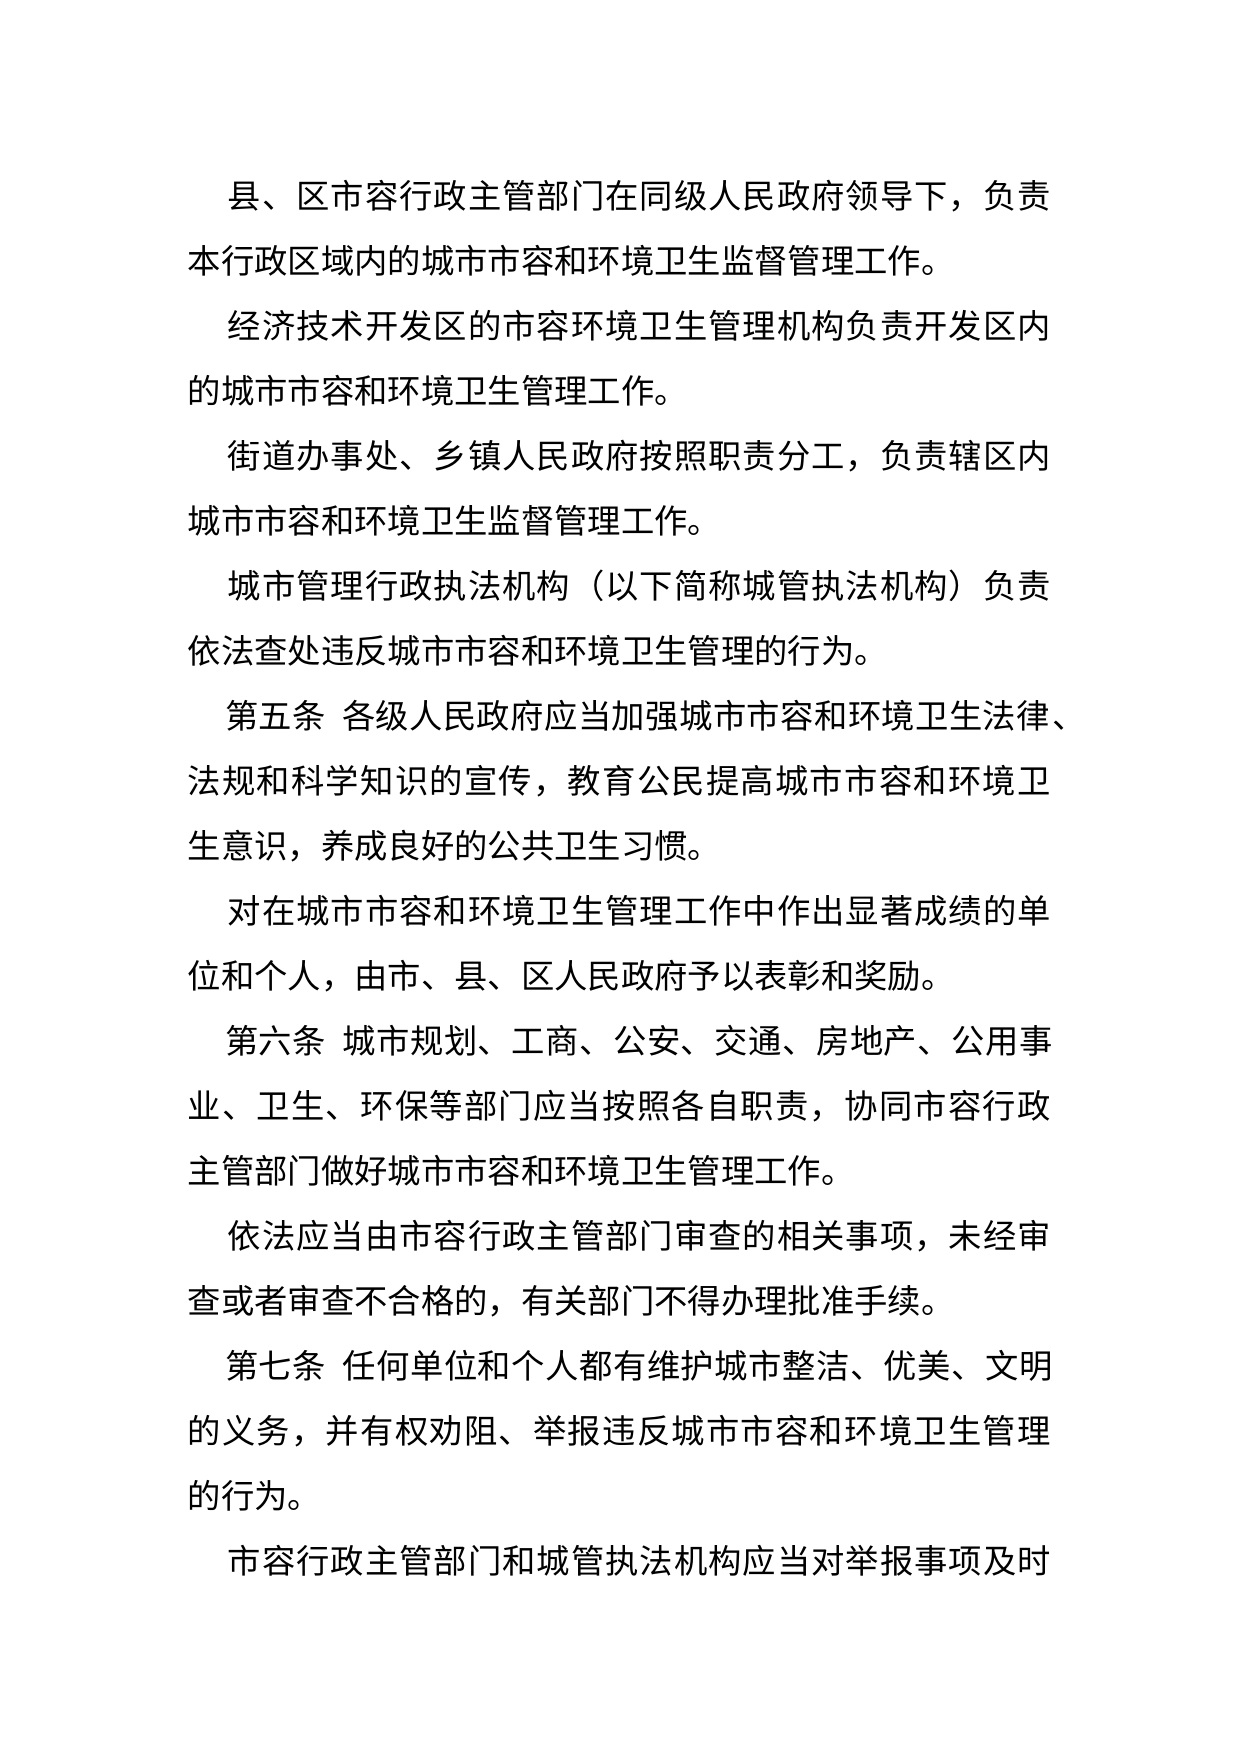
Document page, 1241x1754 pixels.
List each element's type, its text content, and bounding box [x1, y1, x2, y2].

text 街道办事处、乡镇人民政府按照职责分工，负责辖区内城市市容和环境卫生监督管理工作。 [187, 422, 1053, 552]
text 第七条 任何单位和个人都有维护城市整洁、优美、文明的义务，并有权劝阻、举报违反城市市容和环境卫生管理的行为。 [187, 1332, 1053, 1527]
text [187, 1527, 1053, 1592]
text 城市管理行政执法机构（以下简称城管执法机构）负责依法查处违反城市市容和环境卫生管理的行为。 [187, 552, 1053, 682]
text 依法应当由市容行政主管部门审查的相关事项，未经审查或者审查不合格的，有关部门不得办理批准手续。 [187, 1202, 1053, 1332]
text 第五条 各级人民政府应当加强城市市容和环境卫生法律、法规和科学知识的宣传，教育公民提高城市市容和环境卫生意识，养成良好的公共卫生习惯。 [187, 682, 1053, 877]
text 第六条 城市规划、工商、公安、交通、房地产、公用事业、卫生、环保等部门应当按照各自职责，协同市容行政主管部门做好城市市容和环境卫生管理工作。 [187, 1007, 1053, 1202]
text 县、区市容行政主管部门在同级人民政府领导下，负责本行政区域内的城市市容和环境卫生监督管理工作。 [187, 162, 1053, 292]
text 对在城市市容和环境卫生管理工作中作出显著成绩的单位和个人，由市、县、区人民政府予以表彰和奖励。 [187, 877, 1053, 1007]
text 经济技术开发区的市容环境卫生管理机构负责开发区内的城市市容和环境卫生管理工作。 [187, 292, 1053, 422]
